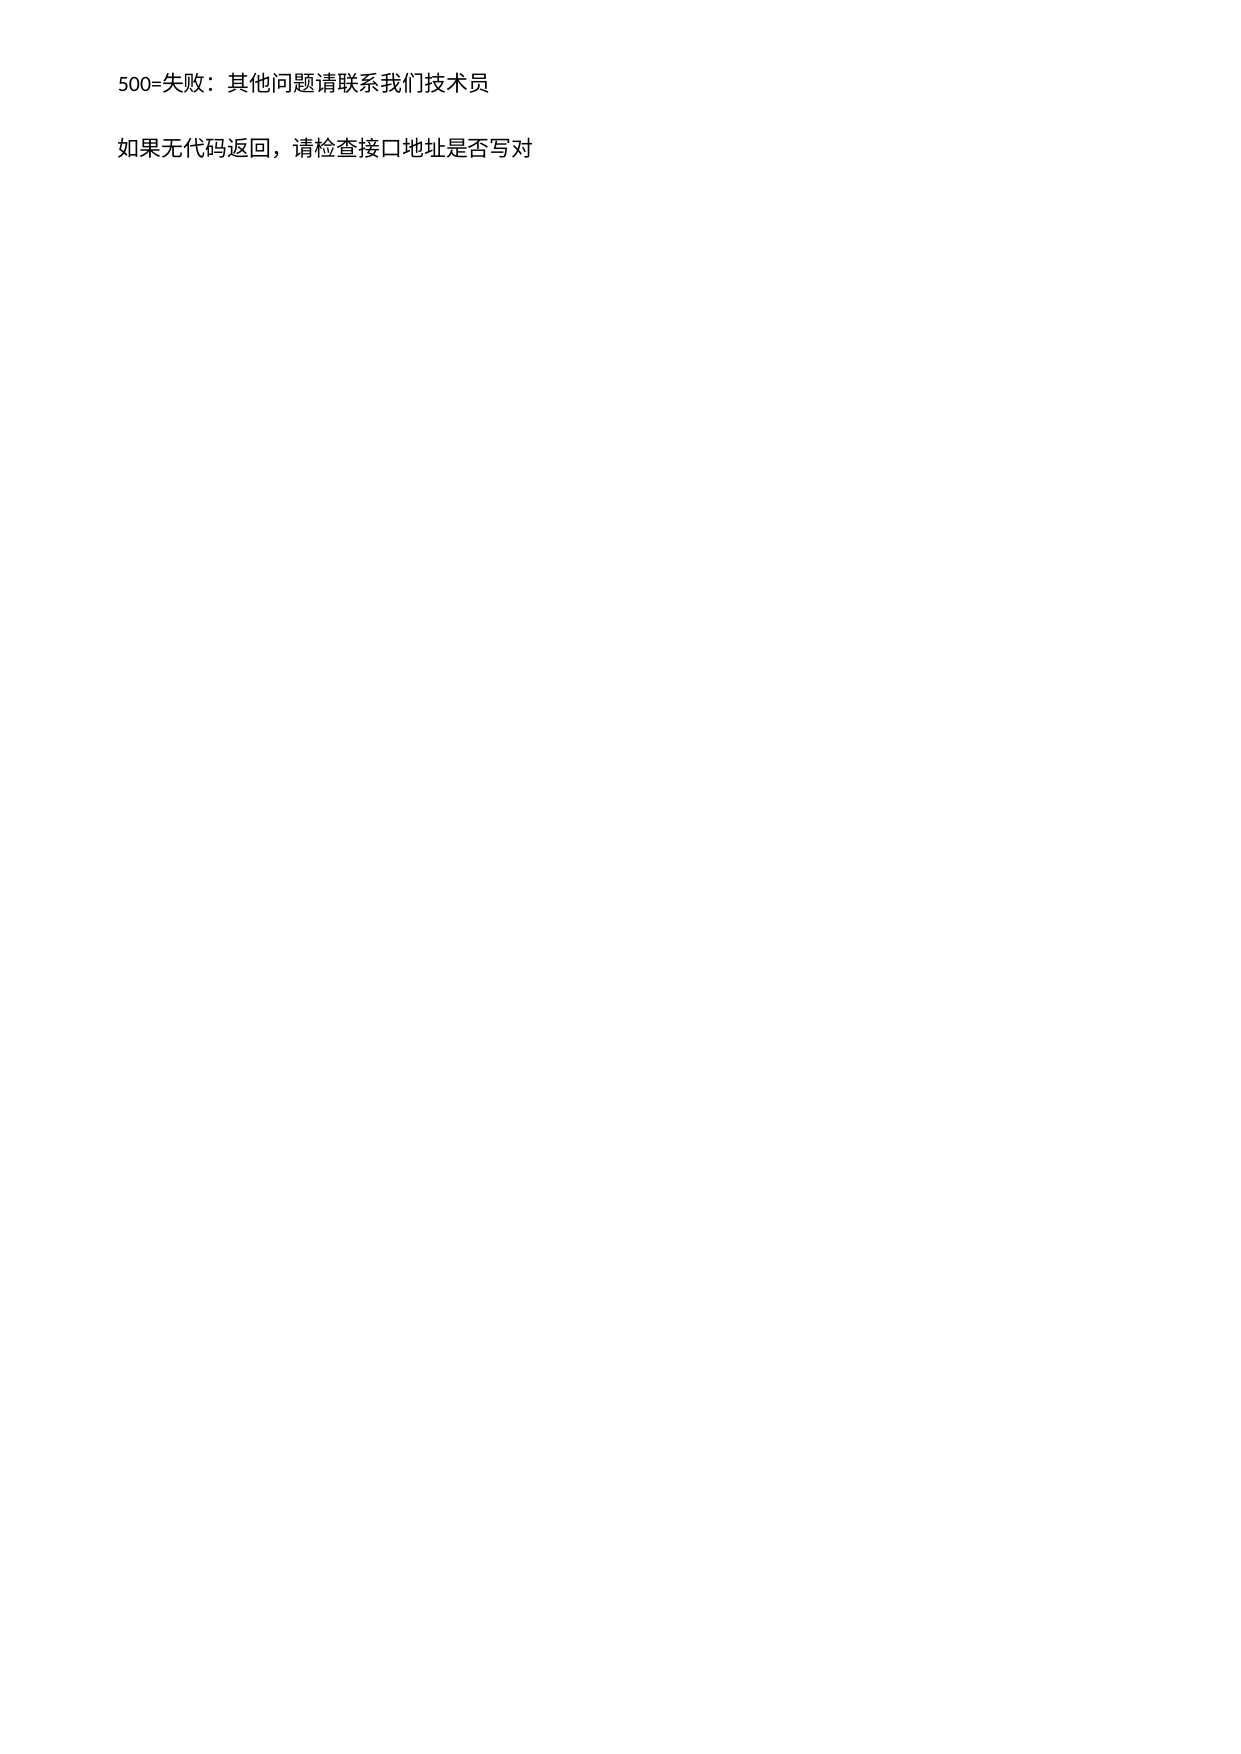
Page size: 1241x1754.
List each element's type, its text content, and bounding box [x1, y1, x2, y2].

text 如果无代码返回，请检查接口地址是否写对 [74, 131, 1167, 163]
text 500=失败：其他问题请联系我们技术员 [74, 66, 1167, 98]
